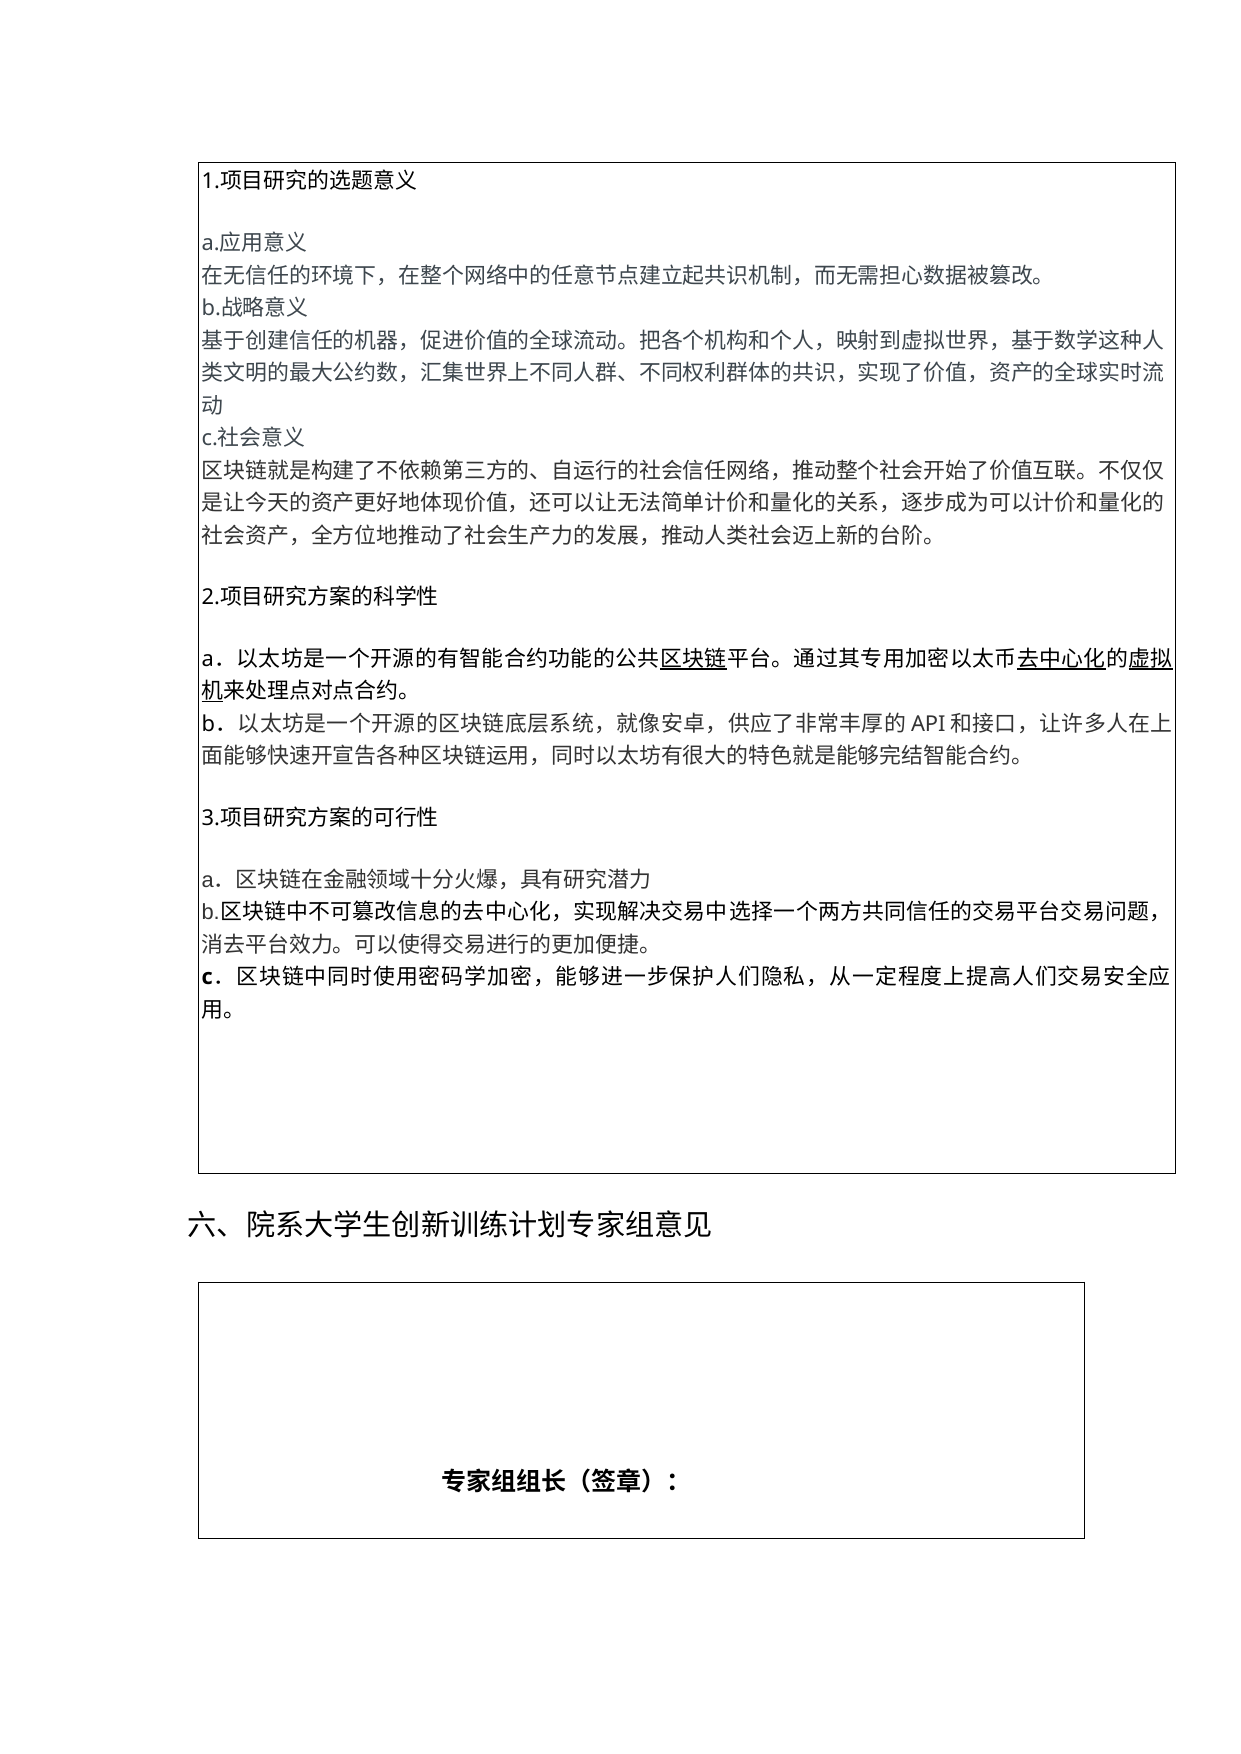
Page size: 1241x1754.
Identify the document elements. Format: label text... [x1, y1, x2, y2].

text 六、院系大学生创新训练计划专家组意见 [187, 1190, 994, 1255]
table_header 1.项目研究的选题意义 a.应用意义 在无信任的环境下，在整个网络中的任意节点建立起共识机制，而无需担心数据被篡改。 b.战略意义 基于创建信任的机器，促进价值的全球流动。把各个机构和个人，映射到虚拟世界，基于数学这种人类文明的最大公约数，汇集世界上不同人群、不同权利群体的共识，实现了价值，资产的全球实时流动 c.社会意义 区块链就是构建了不依赖第三方的、自运行的社会信任网络，推动整个社会开始了价值互联。不仅仅是让今天的资产更好地体现价值，还可以让无法简单计价和量化的关系，逐步成为可以计价和量化的社会资产，全方位地推动了社会生产力的发展，推动人类社会迈上新的台阶。 2.项目研究方案的科学性 a．以太坊是一个开源的有智能合约功能的公共区块链平台。通过其专用加密以太币去中心化的虚拟机来处理点对点合约。 b．以太坊是一个开源的区块链底层系统，就像安卓，供应了非常丰厚的API和接口，让许多人在上面能够快速开宣告各种区块链运用，同时以太坊有很大的特色就是能够完结智能合约。 3.项目研究方案的可行性 a．区块链在金融领域十分火爆，具有研究潜力 b.区块链中不可篡改信息的去中心化，实现解决交易中选择一个两方共同信任的交易平台交易问题，消去平台效力。可以使得交易进行的更加便捷。 c．区块链中同时使用密码学加密，能够进一步保护人们隐私，从一定程度上提高人们交易安全应用。 导师（签章）： [199, 163, 1175, 1173]
table_header 专家组组长（签章）： [199, 1283, 1084, 1537]
